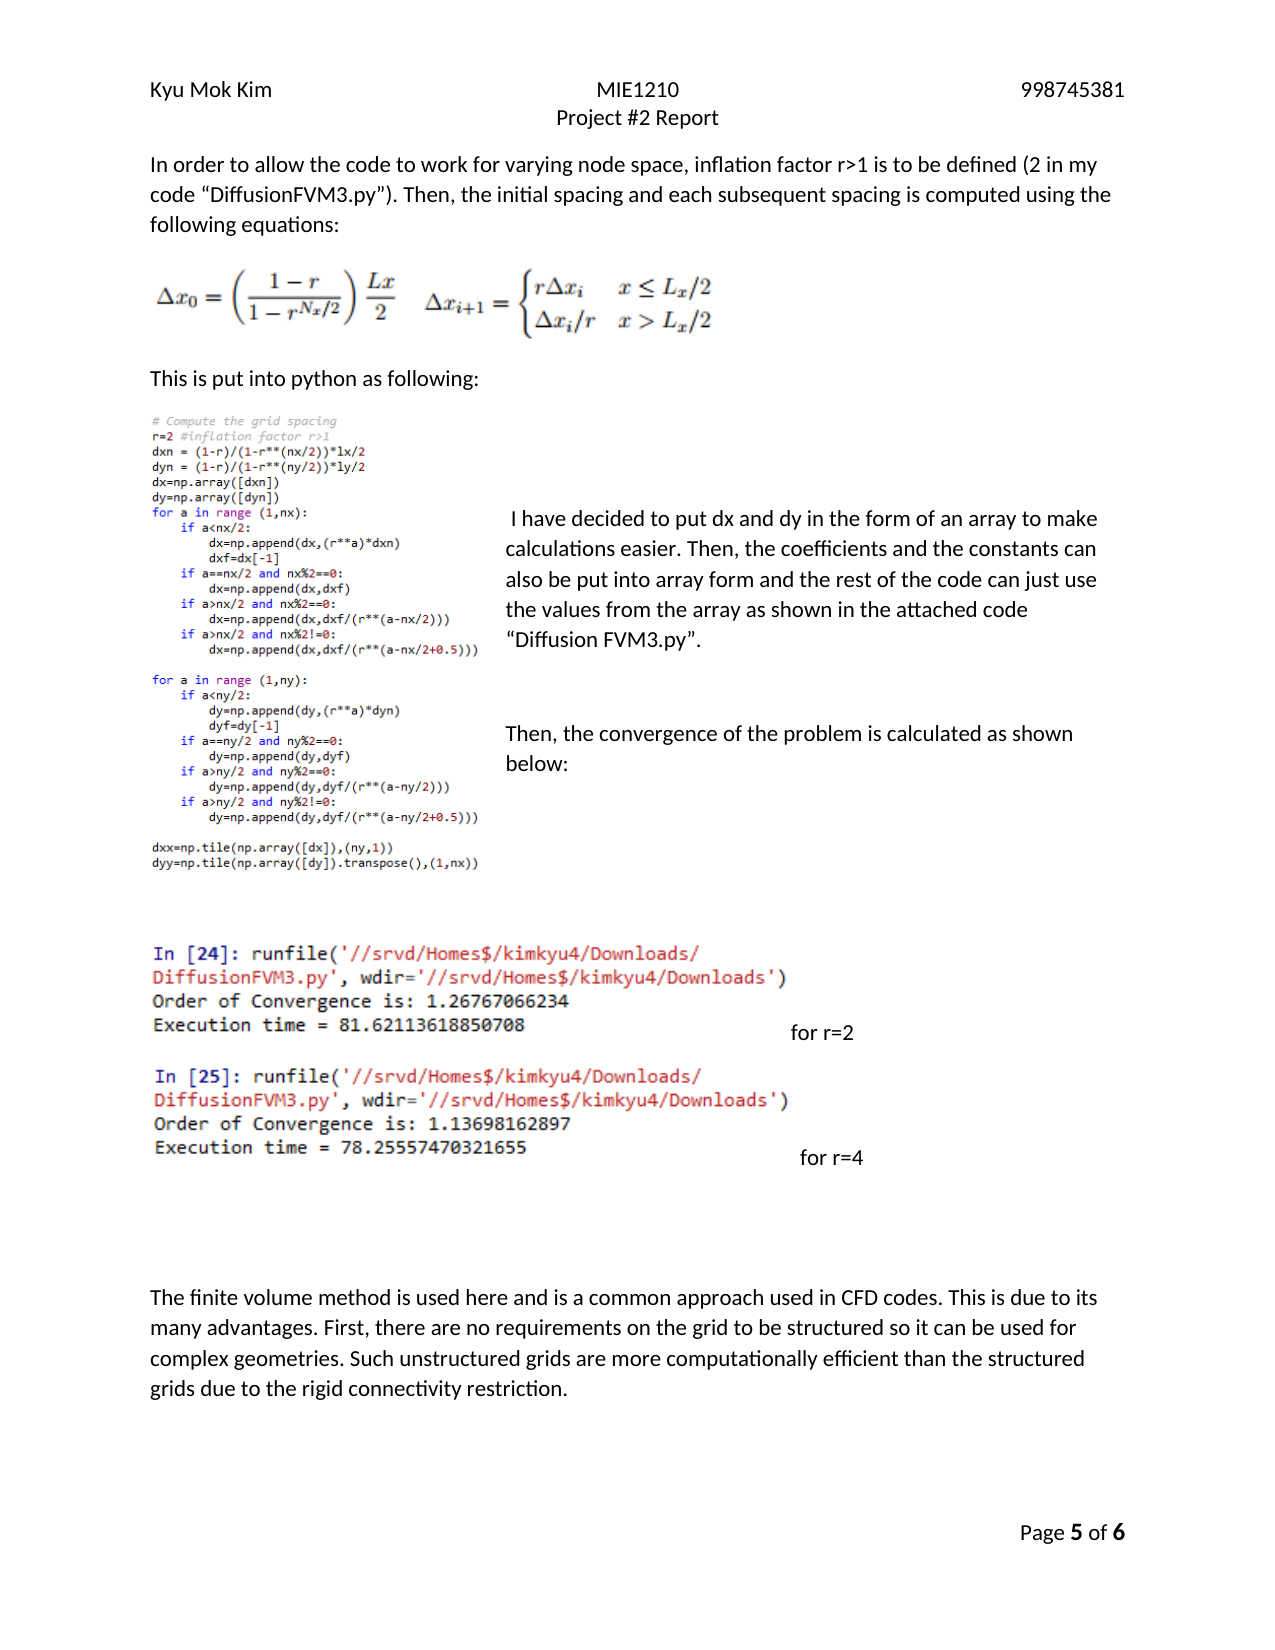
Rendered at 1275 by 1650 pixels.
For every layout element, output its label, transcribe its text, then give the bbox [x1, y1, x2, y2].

text The finite volume method is used here and is a common approach used in CFD codes. This is due to its many advantages. First, there are no requirements on the grid to be structured so it can be used for complex geometries. Such unstructured grids are more computationally efficient than the structured grids due to the rigid connectivity restriction. [150, 1283, 1125, 1402]
text Then, the convergence of the problem is calculated as shown below: [487, 719, 1125, 777]
text This is put into python as following: [150, 364, 1125, 392]
text I have decided to put dx and dy in the form of an array to make calculations easier. Then, the coefficients and the constants can also be put into array form and the rest of the code can just use the values from the array as shown in the attached code “Diffusion FVM3.py”. [487, 504, 1125, 653]
picture [150, 1065, 800, 1165]
text In order to allow the code to work for varying node space, inflation factor r>1 is to be defined (2 in my code “DiffusionFVM3.py”). Then, the initial spacing and each subsequent spacing is computed using the following equations: [150, 150, 1125, 238]
picture [150, 412, 487, 875]
picture [150, 938, 791, 1041]
picture [150, 257, 724, 345]
